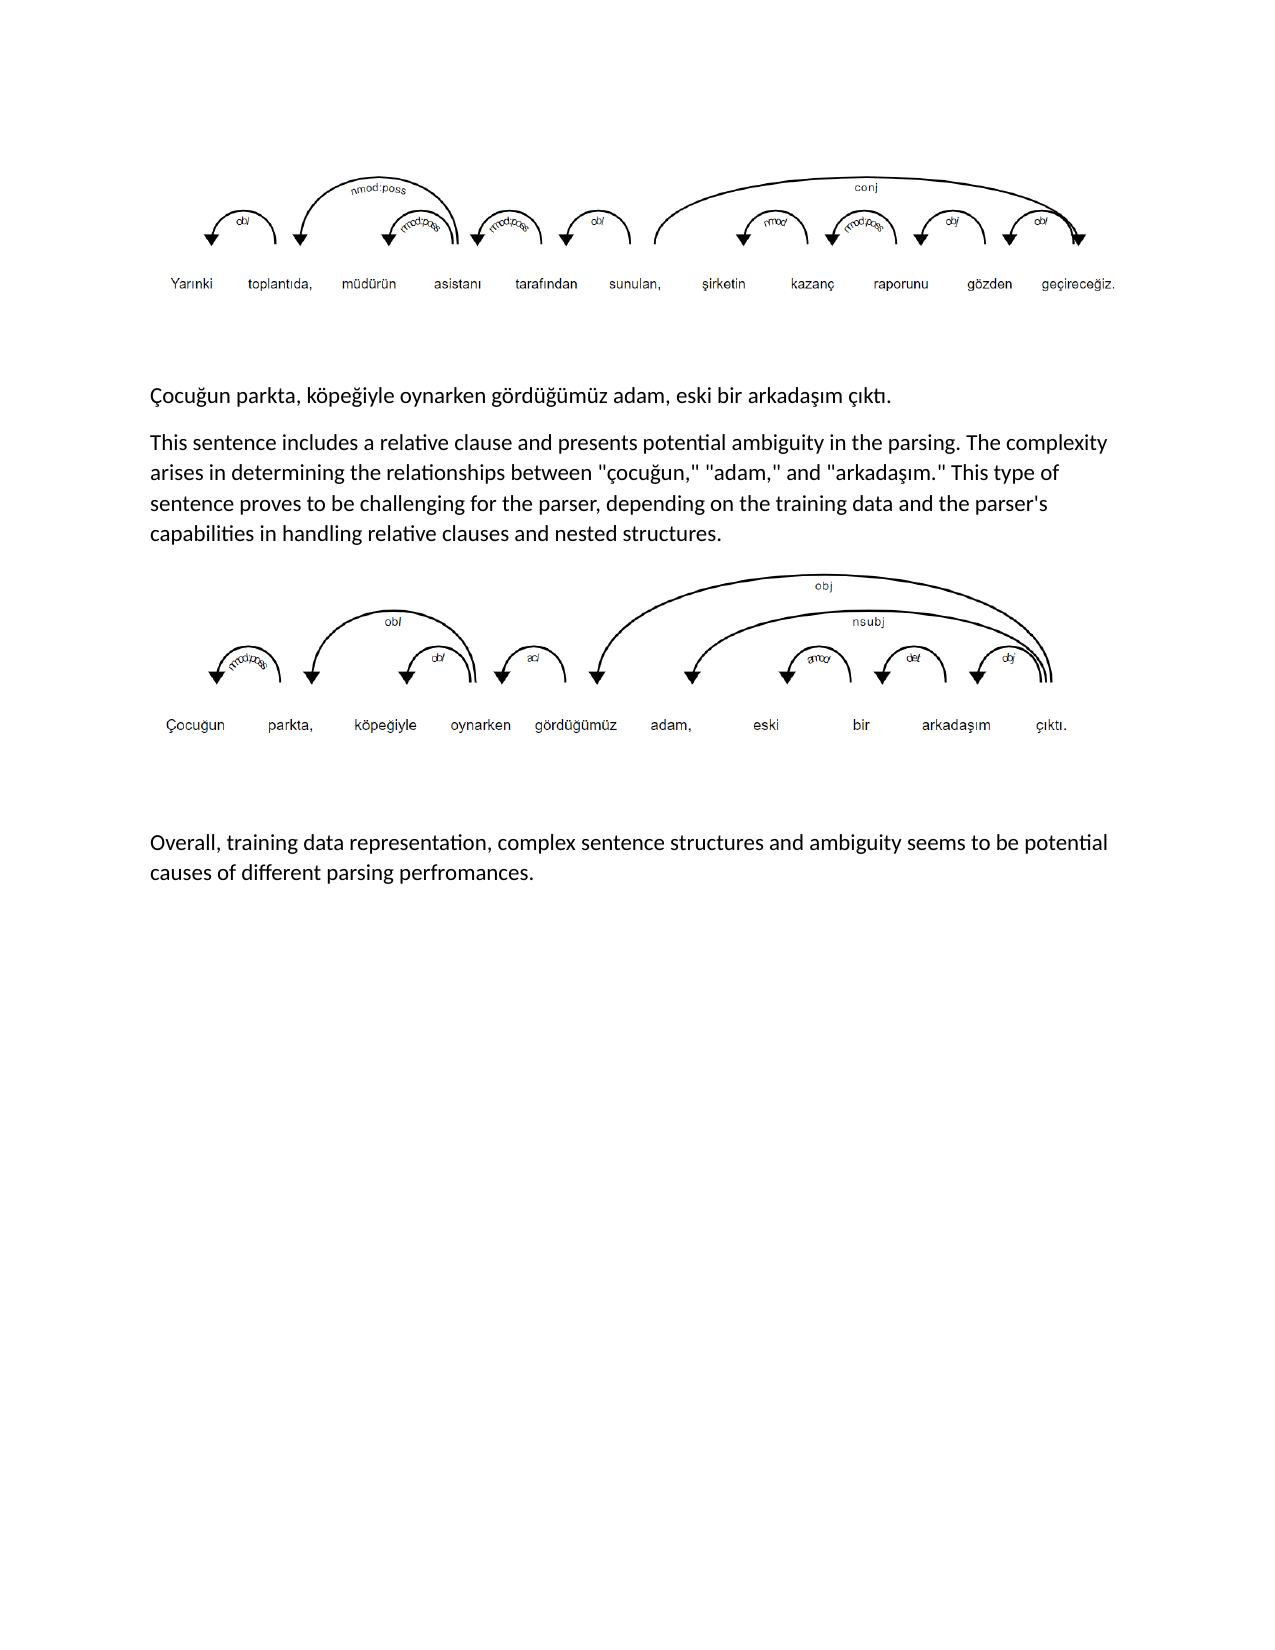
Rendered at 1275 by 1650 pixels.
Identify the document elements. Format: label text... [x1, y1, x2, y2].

picture [150, 565, 1125, 810]
picture [150, 150, 1125, 363]
text Çocuğun parkta, köpeğiyle oynarken gördüğümüz adam, eski bir arkadaşım çıktı. [150, 381, 1125, 409]
text Overall, training data representation, complex sentence structures and ambiguity seems to be potential causes of different parsing perfromances. [150, 828, 1125, 886]
text This sentence includes a relative clause and presents potential ambiguity in the parsing. The complexity arises in determining the relationships between "çocuğun," "adam," and "arkadaşım." This type of sentence proves to be challenging for the parser, depending on the training data and the parser's capabilities in handling relative clauses and nested structures. [150, 428, 1125, 547]
